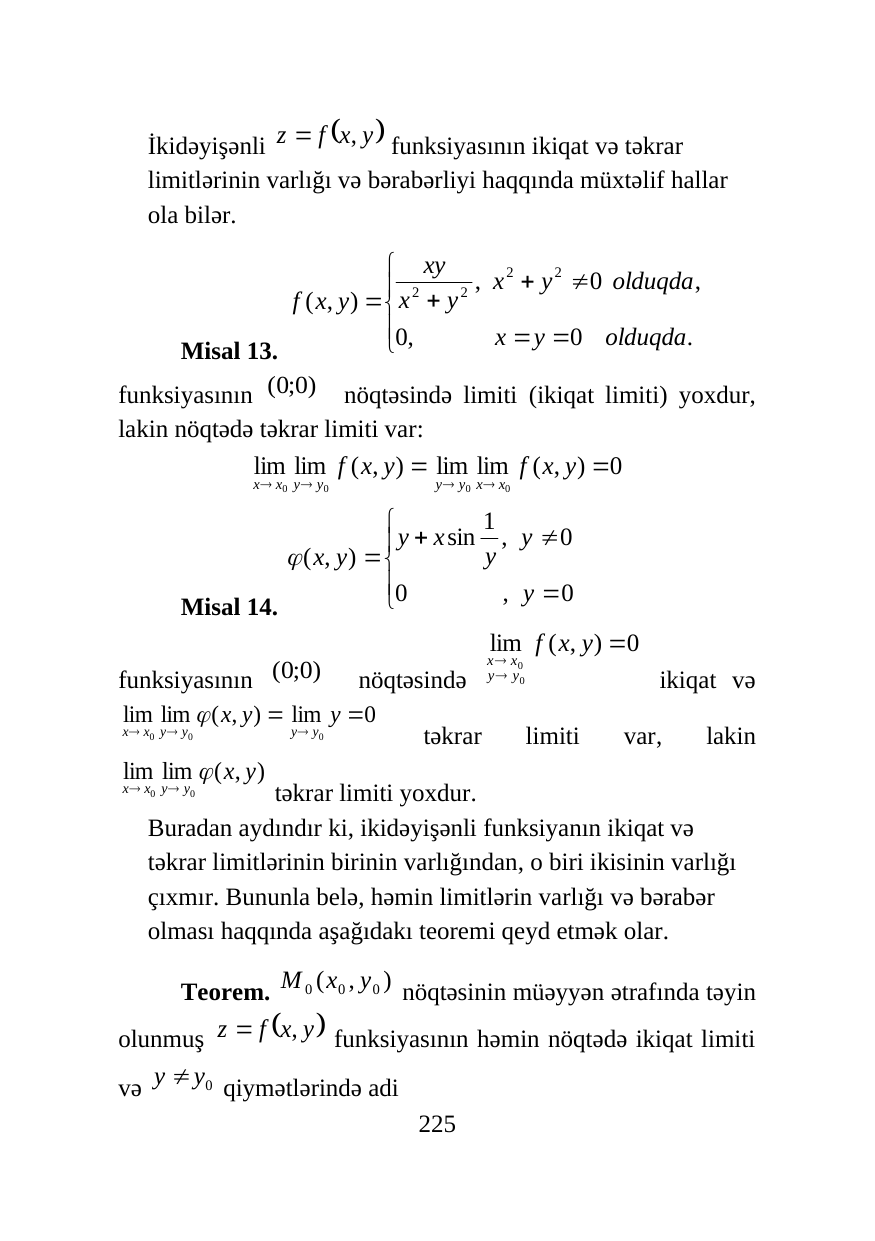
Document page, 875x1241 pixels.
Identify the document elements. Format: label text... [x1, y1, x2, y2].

text funksiyasının nöqtəsində limiti (ikiqat limiti) yoxdur, lakin nöqtədə təkrar limiti var: [118, 371, 756, 443]
text İkidəyişənli funksiyasının ikiqat və təkrar limitlərinin varlığı və bərabərliyi haqqında müxtəlif hallar ola bilər. [148, 118, 756, 228]
text Misal 14. [118, 502, 756, 620]
text Teorem. nöqtəsinin müəyyən ətrafında təyin olunmuş funksiyasının həmin nöqtədə ikiqat limiti və qiymətlərində adi [118, 963, 756, 1102]
text funksiyasının nöqtəsində ikiqat və təkrar limiti var, lakin təkrar limiti yoxdur. [118, 626, 756, 807]
text Buradan aydındır ki, ikidəyişənli funksiyanın ikiqat və təkrar limitlərinin birinin varlığından, o biri ikisinin varlığı çıxmır. Bununla belə, həmin limitlərin varlığı və bərabər olması haqqında aşağıdakı teoremi qeyd etmək olar. [148, 813, 756, 945]
text Misal 13. [118, 247, 756, 365]
